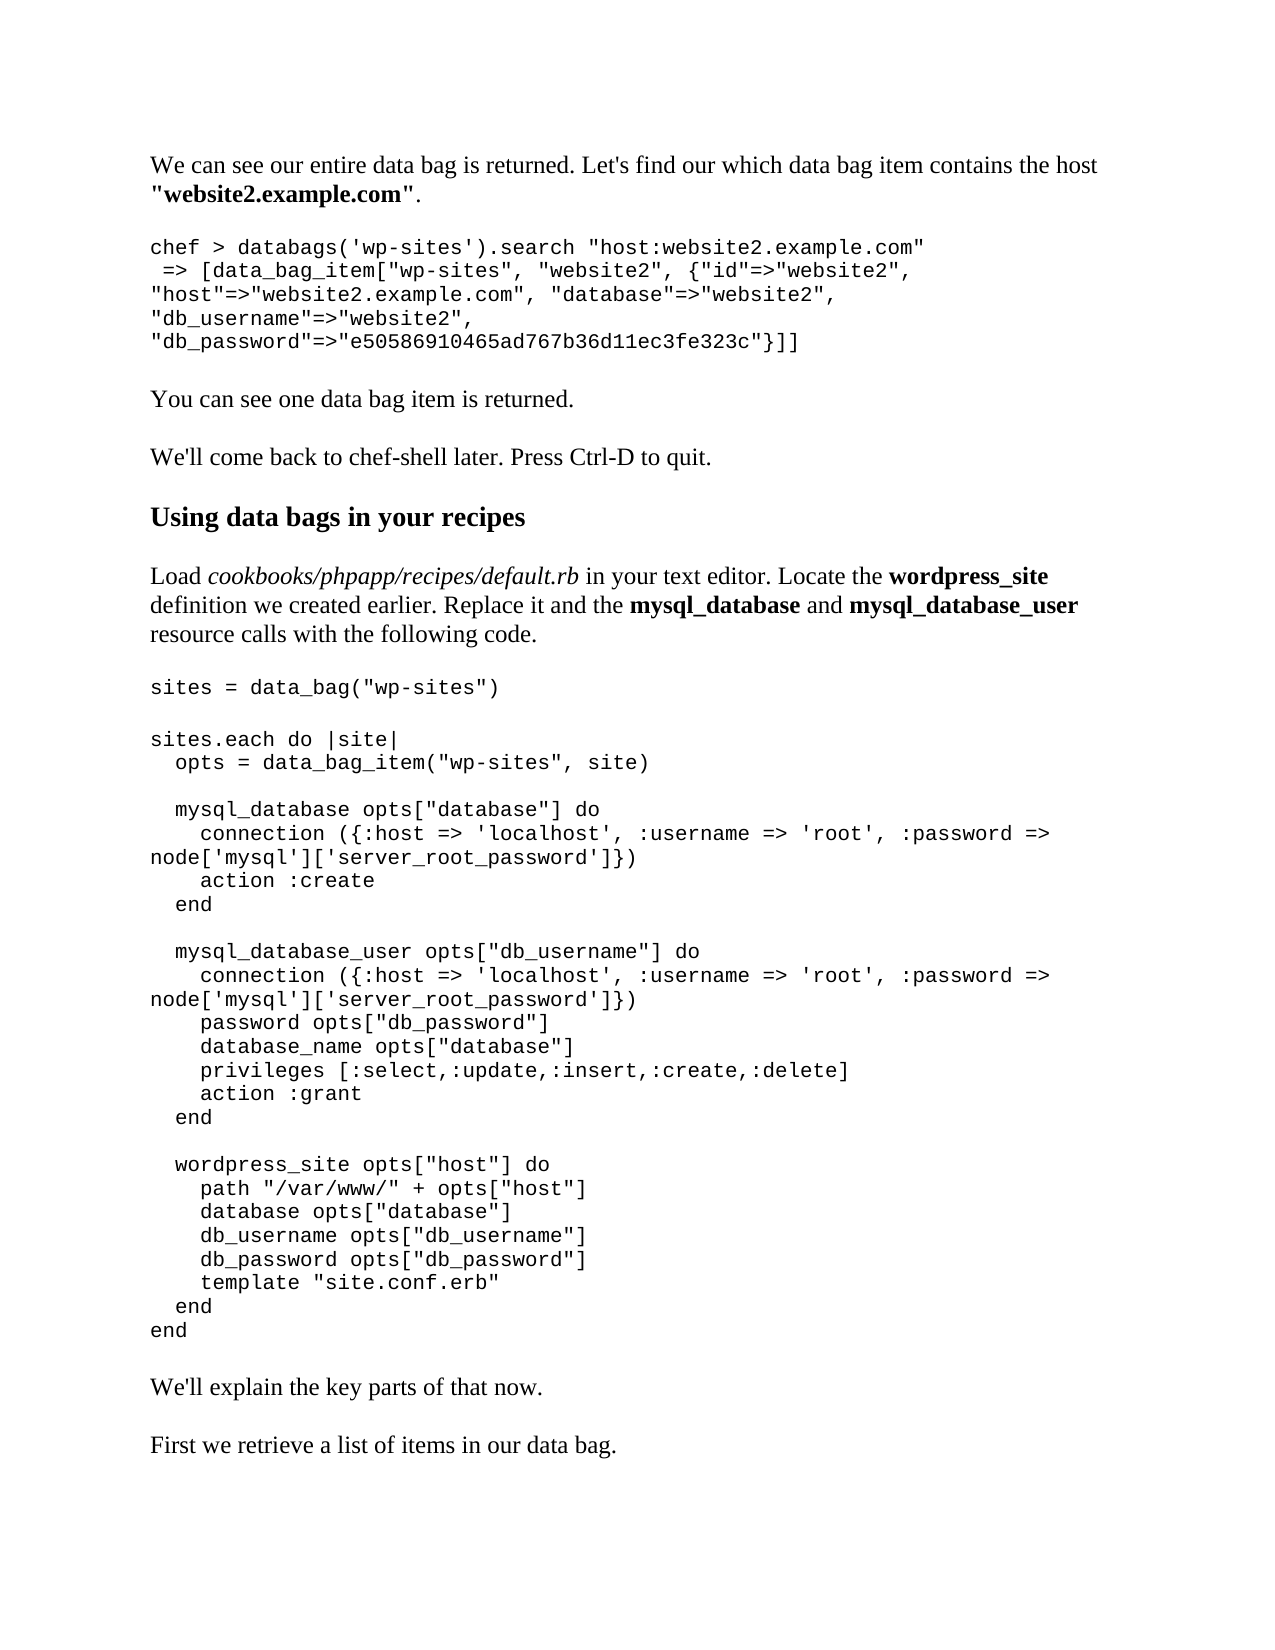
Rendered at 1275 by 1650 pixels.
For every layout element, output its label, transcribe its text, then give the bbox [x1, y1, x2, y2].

text action :grant [150, 1083, 1125, 1107]
text mysql_database opts["database"] do [150, 799, 1125, 823]
text db_password opts["db_password"] [150, 1249, 1125, 1272]
text sites = data_bag("wp-sites") [150, 677, 1125, 701]
text chef > databags('wp-sites').search "host:website2.example.com" [150, 237, 1125, 260]
text path "/var/www/" + opts["host"] [150, 1178, 1125, 1201]
text template "site.conf.erb" [150, 1272, 1125, 1296]
text end [150, 894, 1125, 918]
text end [150, 1320, 1125, 1343]
text opts = data_bag_item("wp-sites", site) [150, 752, 1125, 776]
text => [data_bag_item["wp-sites", "website2", {"id"=>"website2", "host"=>"website2.example.com", "database"=>"website2", "db_username"=>"website2", "db_password"=>"e50586910465ad767b36d11ec3fe323c"}]] [150, 260, 1125, 355]
text First we retrieve a list of items in our data bag. [150, 1430, 1125, 1459]
text We'll come back to chef-shell later. Press Ctrl-D to quit. [150, 442, 1125, 471]
text password opts["db_password"] [150, 1012, 1125, 1036]
text You can see one data bag item is returned. [150, 384, 1125, 413]
text Using data bags in your recipes [150, 500, 1125, 532]
text end [150, 1107, 1125, 1131]
text We can see our entire data bag is returned. Let's find our which data bag item contains the host "website2.example.com". [150, 150, 1125, 207]
text mysql_database_user opts["db_username"] do [150, 941, 1125, 965]
text Load cookbooks/phpapp/recipes/default.rb in your text editor. Locate the wordpress_site definition we created earlier. Replace it and the mysql_database and mysql_database_user resource calls with the following code. [150, 561, 1125, 648]
text db_username opts["db_username"] [150, 1225, 1125, 1249]
text wordpress_site opts["host"] do [150, 1154, 1125, 1178]
text connection ({:host => 'localhost', :username => 'root', :password => node['mysql']['server_root_password']}) [150, 823, 1125, 870]
text action :create [150, 870, 1125, 894]
text connection ({:host => 'localhost', :username => 'root', :password => node['mysql']['server_root_password']}) [150, 965, 1125, 1012]
text database_name opts["database"] [150, 1036, 1125, 1059]
text database opts["database"] [150, 1201, 1125, 1225]
text privileges [:select,:update,:insert,:create,:delete] [150, 1059, 1125, 1083]
text We'll explain the key parts of that now. [150, 1372, 1125, 1401]
text end [150, 1296, 1125, 1320]
text sites.each do |site| [150, 728, 1125, 752]
